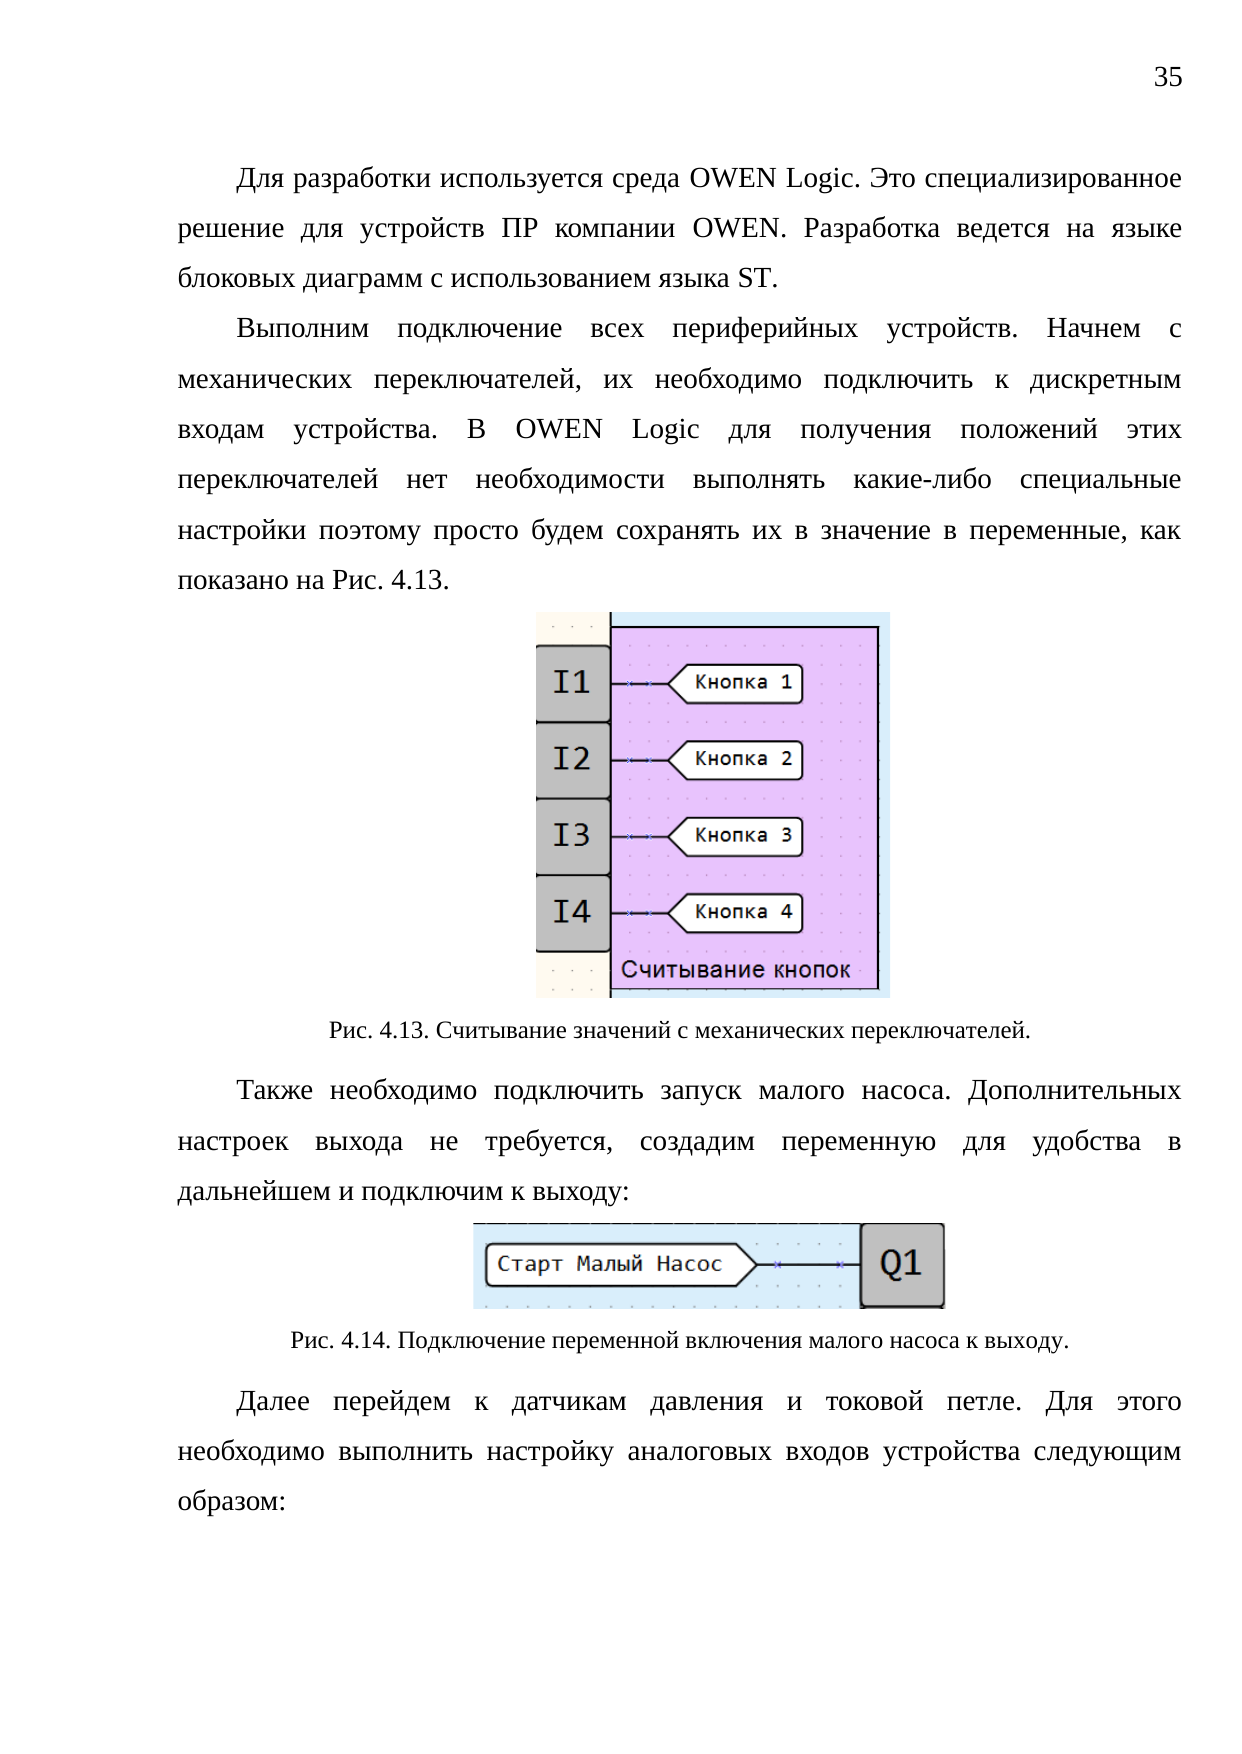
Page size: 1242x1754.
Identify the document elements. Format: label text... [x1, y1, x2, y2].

picture [536, 612, 891, 998]
text Также необходимо подключить запуск малого насоса. Дополнительных настроек выхода не требуется, создадим переменную для удобства в дальнейшем и подключим к выходу: [177, 1072, 1183, 1206]
text Для разработки используется среда OWEN Logic. Это специализированное решение для устройств ПР компании OWEN. Разработка ведется на языке блоковых диаграмм с использованием языка ST. [177, 160, 1183, 294]
text Далее перейдем к датчикам давления и токовой петле. Для этого необходимо выполнить настройку аналоговых входов устройства следующим образом: [177, 1383, 1183, 1517]
picture [473, 1223, 946, 1309]
